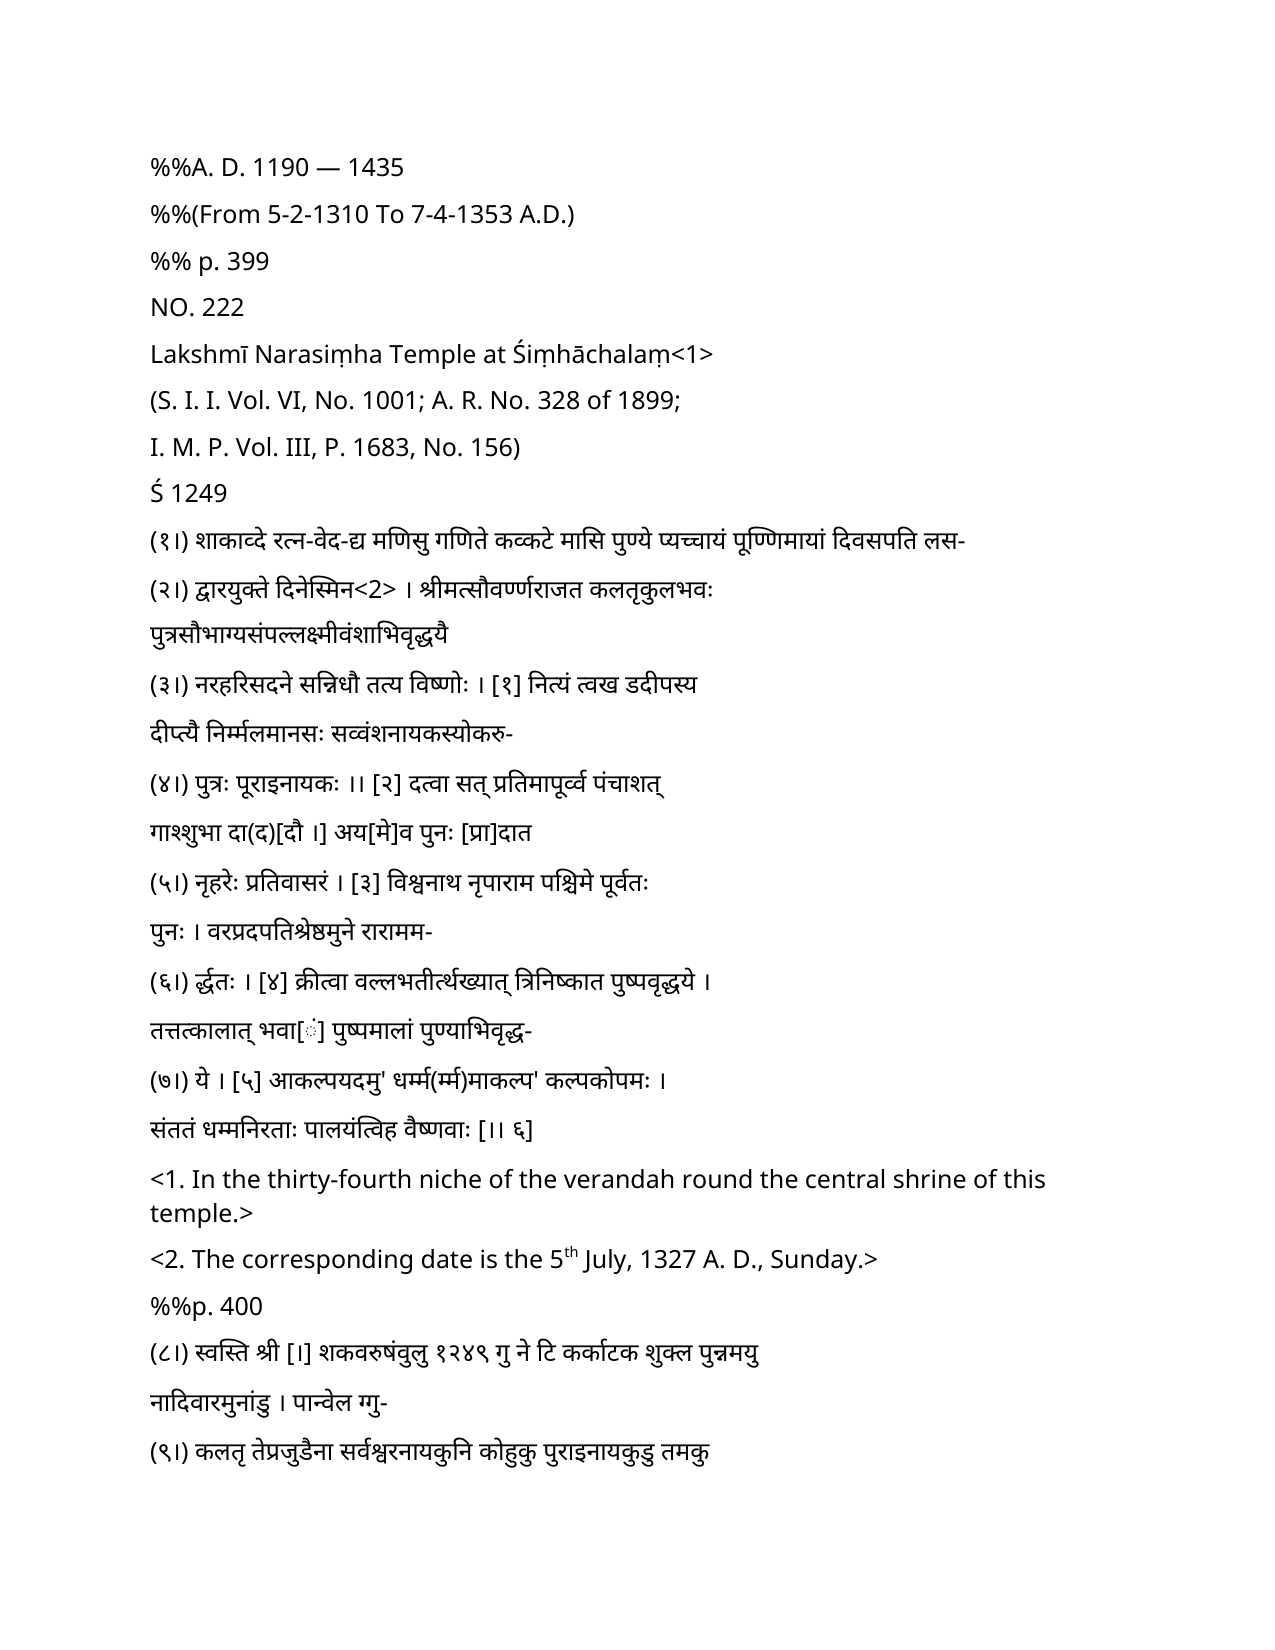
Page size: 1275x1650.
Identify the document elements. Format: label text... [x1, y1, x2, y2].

text (S. I. I. Vol. VI, No. 1001; A. R. No. 328 of 1899; [150, 383, 1125, 417]
text दीप्त्यै निर्म्मलमानसः सव्वंशनायकस्योकरु- [150, 716, 1125, 753]
text (८।) स्वस्ति श्री [।] शकवरुषंवुलु १२४९ गु ने टि कर्काटक शुक्ल पुन्नमयु [150, 1335, 1125, 1372]
text %%p. 400 [150, 1288, 1125, 1323]
text पुत्रसौभाग्यसंपल्लक्ष्मीवंशाभिवृद्धयै [150, 621, 1125, 654]
text पुनः । वरप्रदपतिश्रेष्ठमुने रारामम- [150, 914, 1125, 951]
text (१।) शाकाव्दे रत्न-वेद-द्य मणिसु गणिते कव्कटे मासि पुण्ये प्यच्चायं पूण्णिमायां दिवसपति लस- [150, 522, 1125, 559]
text (७।) ये । [५] आकल्पयदमु' धर्म्म(र्म्म)माकल्प' कल्पकोपमः । [150, 1062, 1125, 1099]
text Lakshmī Narasiṃha Temple at Śiṃhāchalaṃ<1> [150, 336, 1125, 370]
text Ś 1249 [150, 476, 1125, 510]
text <2. The corresponding date is the 5th July, 1327 A. D., Sunday.> [150, 1242, 1125, 1276]
text <1. In the thirty-fourth niche of the verandah round the central shrine of this temple.> [150, 1161, 1125, 1229]
text I. M. P. Vol. III, P. 1683, No. 156) [150, 429, 1125, 463]
text %%A. D. 1190 ― 1435 [150, 150, 1125, 184]
text नादिवारमुनांडु । पान्वेल ग्गु- [150, 1384, 1125, 1422]
text (२।) द्वारयुक्ते दिनेस्मिन<2> । श्रीमत्सौवर्ण्णराजत कलतृकुलभवः [150, 572, 1125, 609]
text गाश्शुभा दा(द)[दौ ।] अय[मे]व पुनः [प्रा]दात [150, 815, 1125, 852]
text (६।) र्द्धतः । [४] क्रीत्वा वल्लभतीर्त्थख्यात् त्रिनिष्कात पुष्पवृद्धये । [150, 963, 1125, 1000]
text (३।) नरहरिसदने सन्निधौ तत्य विष्णोः । [१] नित्यं त्वख डदीपस्य [150, 667, 1125, 703]
text %%(From 5-2-1310 To 7-4-1353 A.D.) [150, 197, 1125, 231]
text (९।) कलतृ तेप्रजुडैना सर्वश्वरनायकुनि कोहुकु पुराइनायकुडु तमकु [150, 1434, 1125, 1471]
text (४।) पुत्रः पूराइनायकः ।। [२] दत्वा सत् प्रतिमापूर्व्व पंचाशत् [150, 766, 1125, 802]
text तत्तत्कालात् भवा[ं] पुष्पमालां पुण्याभिवृद्ध- [150, 1013, 1125, 1050]
text (५।) नृहरेः प्रतिवासरं । [३] विश्वनाथ नृपाराम पश्चिमे पूर्वतः [150, 864, 1125, 901]
text NO. 222 [150, 290, 1125, 324]
text संततं धम्मनिरताः पालयंत्विह वैष्णवाः [।। ६] [150, 1112, 1125, 1149]
text %% p. 399 [150, 243, 1125, 277]
